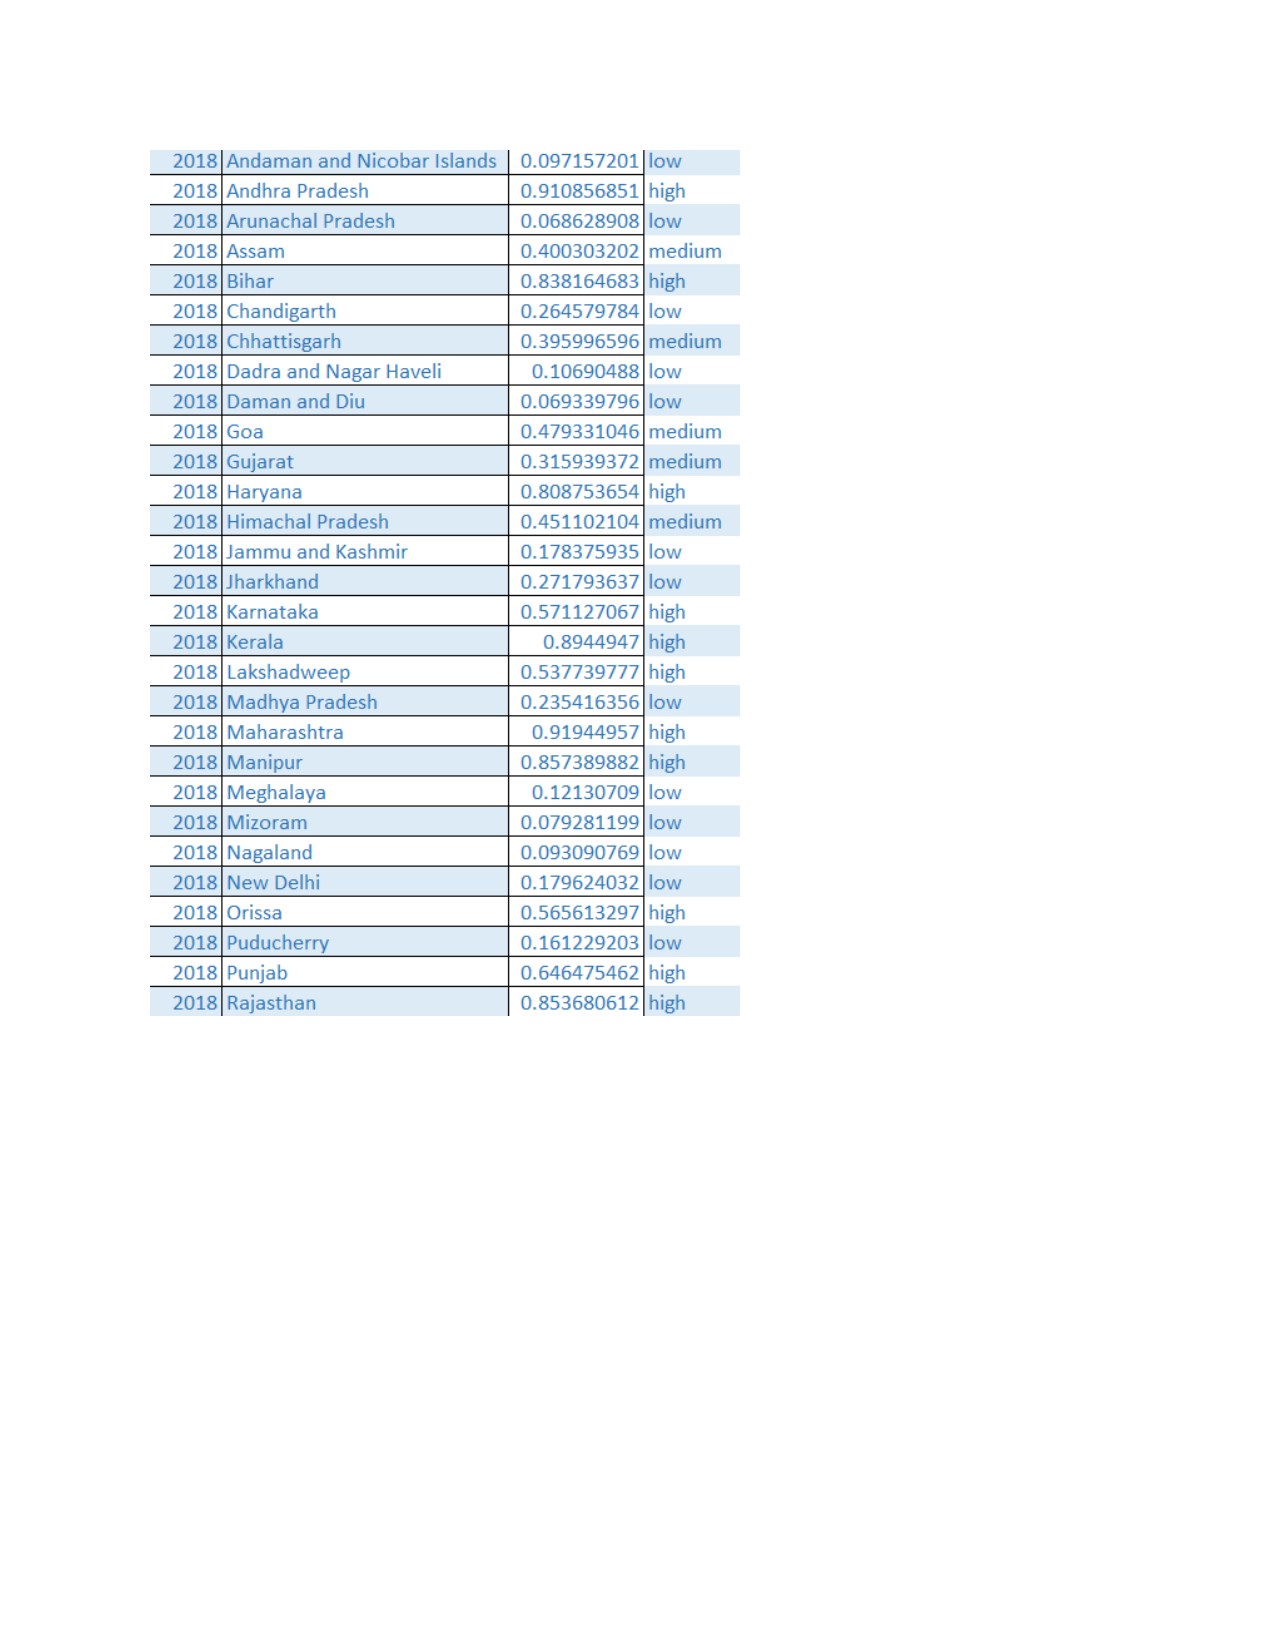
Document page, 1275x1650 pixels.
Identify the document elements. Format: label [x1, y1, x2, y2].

picture [150, 150, 740, 1016]
